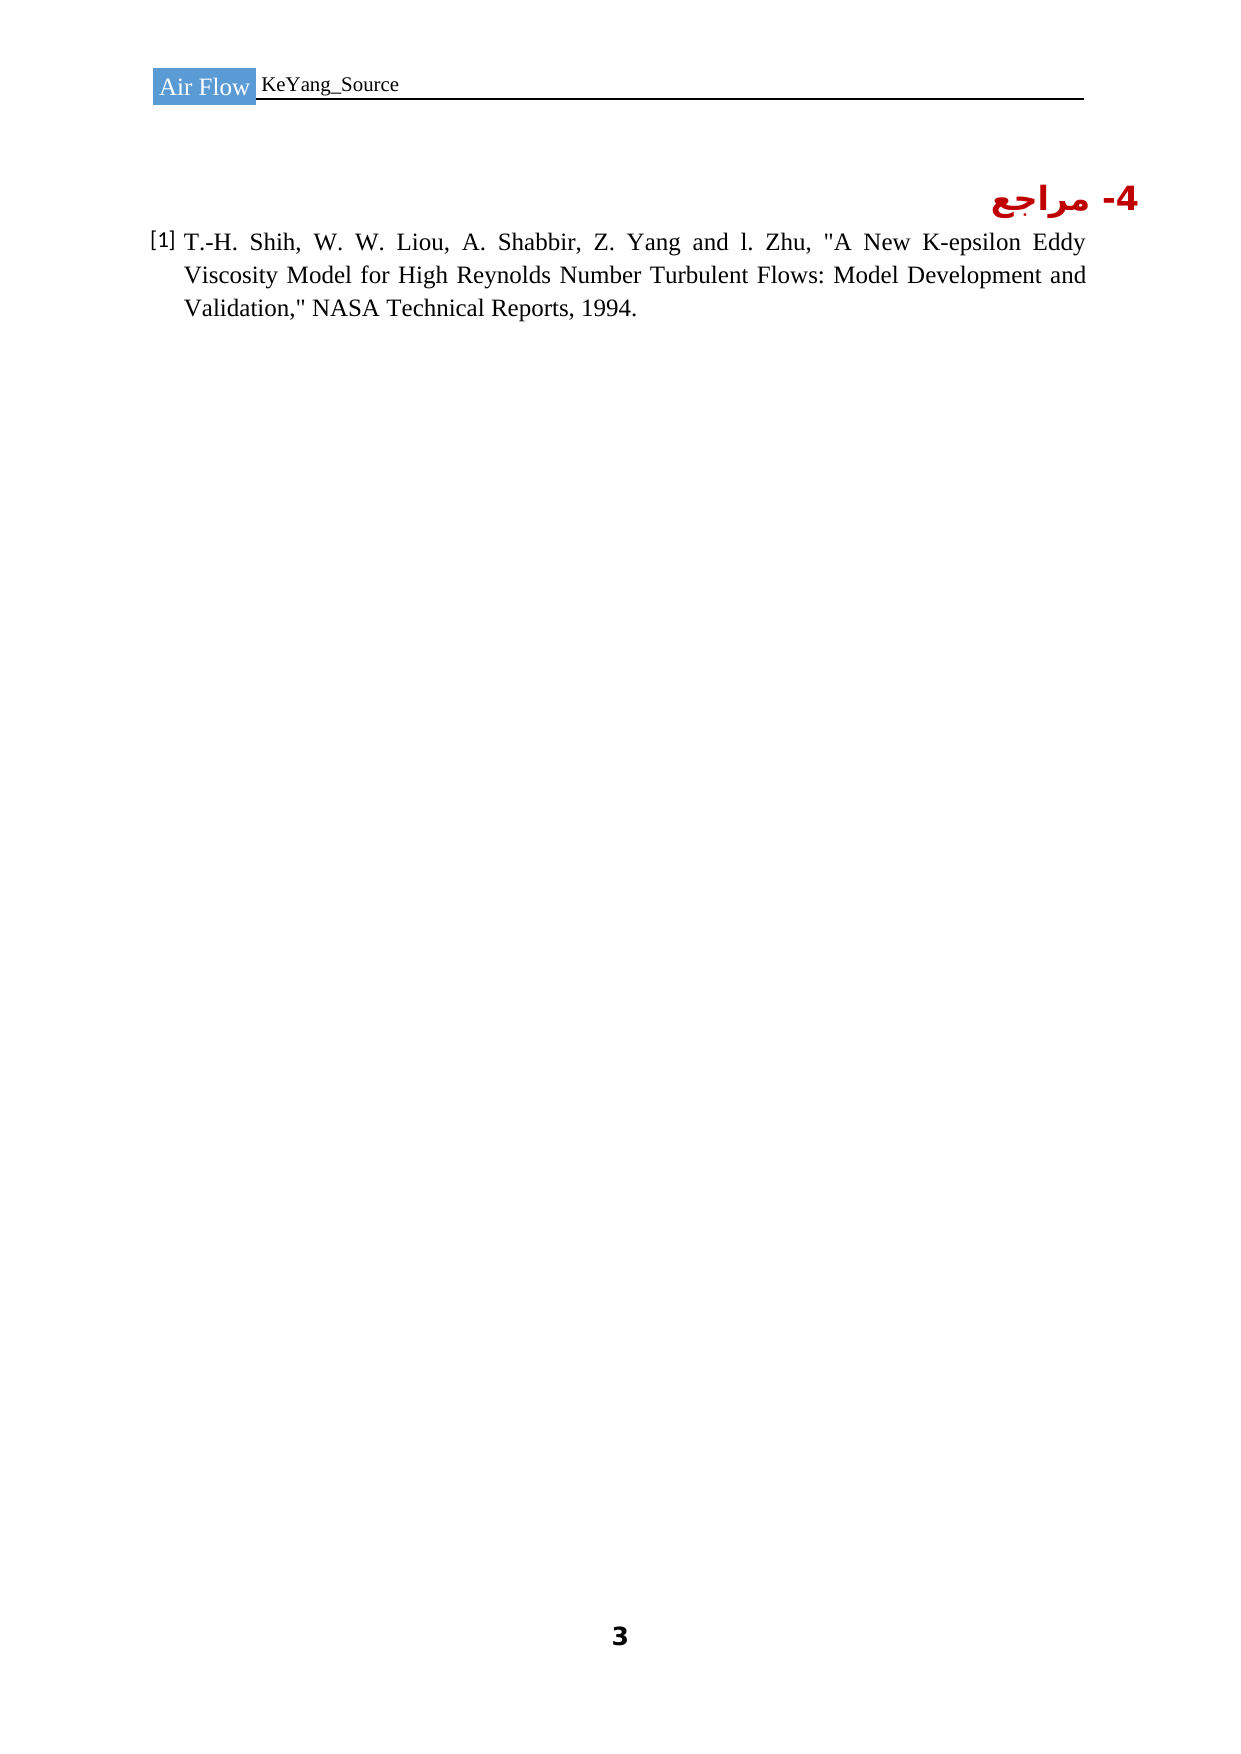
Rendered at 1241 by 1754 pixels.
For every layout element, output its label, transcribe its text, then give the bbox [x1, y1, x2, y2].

text مراجع [150, 179, 1090, 218]
table_header [1] [149, 224, 182, 353]
table_header T.-H. Shih, W. W. Liou, A. Shabbir, Z. Yang and l. Zhu, "A New K-epsilon Eddy Viscosity Model for High Reynolds Number Turbulent Flows: Model Development and Validation," NASA Technical Reports, 1994. [182, 224, 1089, 353]
